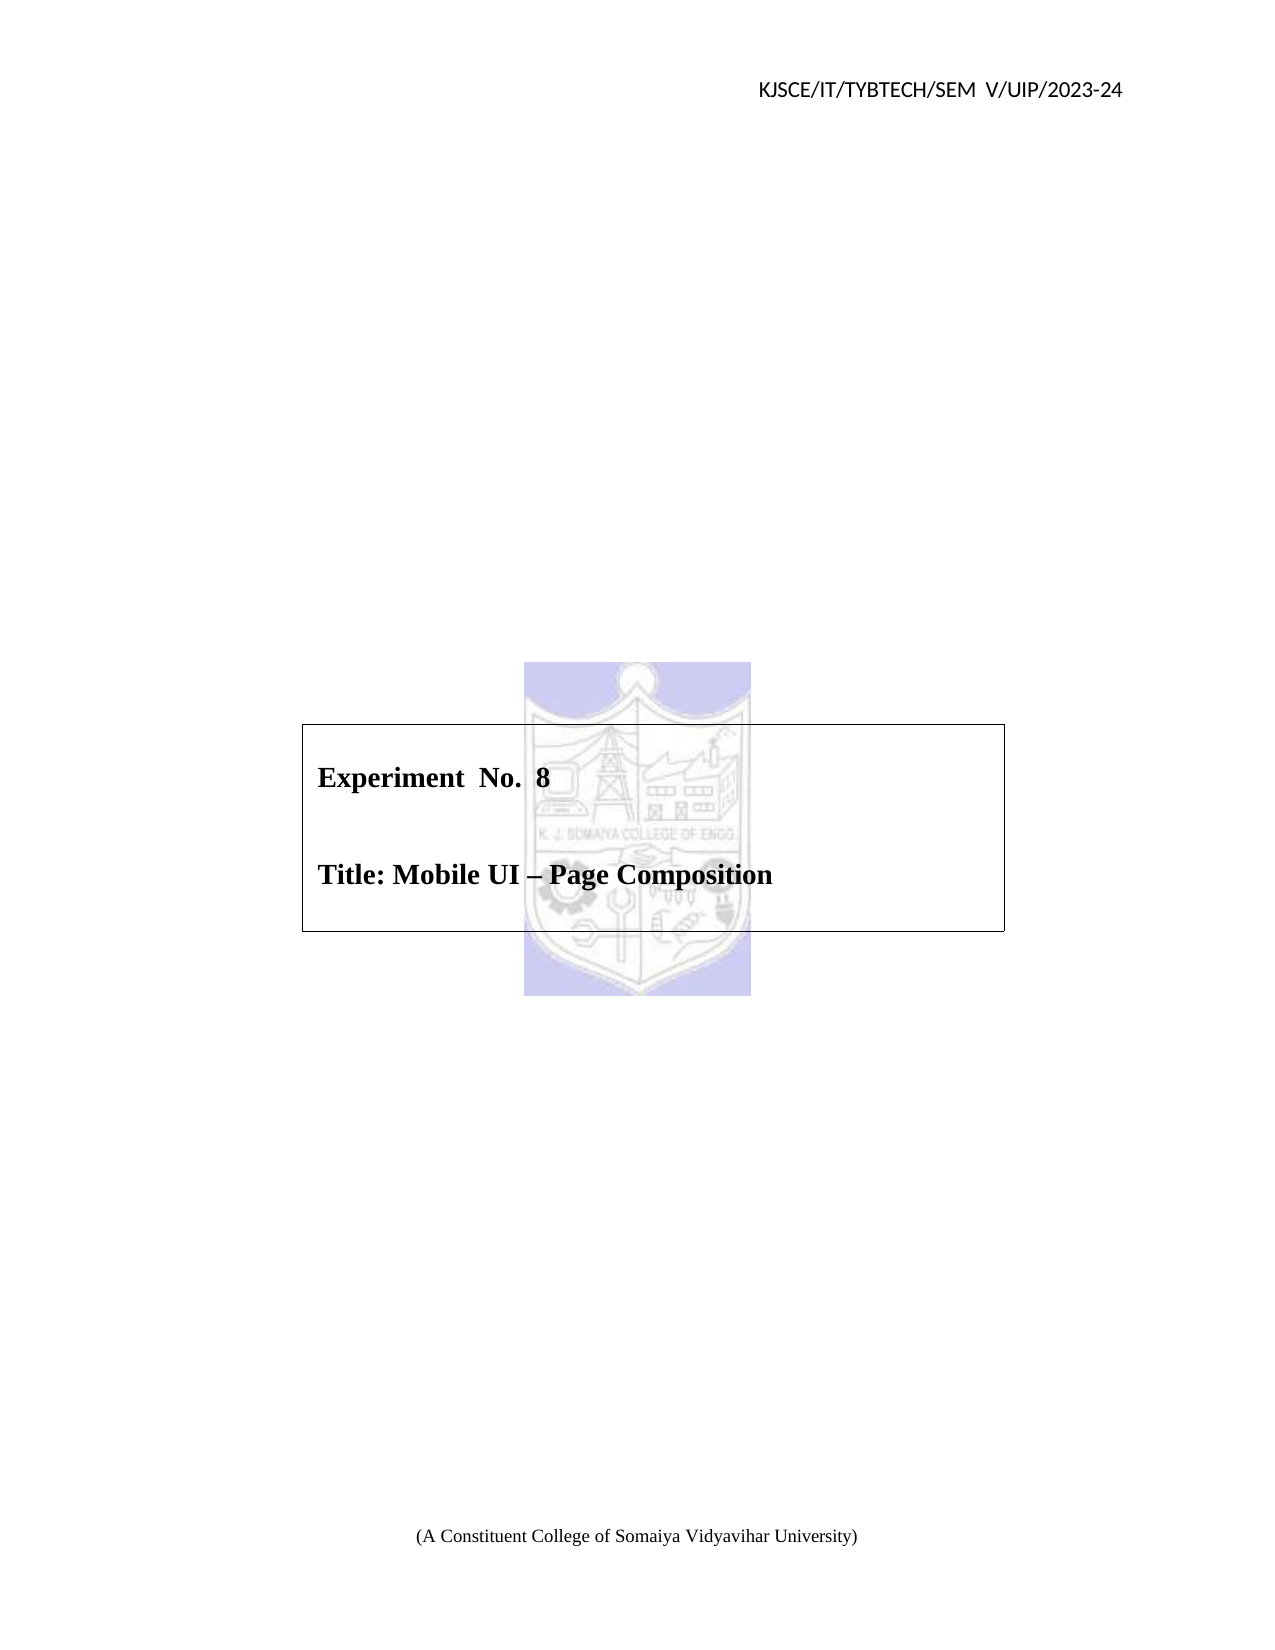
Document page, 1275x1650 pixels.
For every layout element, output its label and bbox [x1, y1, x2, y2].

picture [524, 932, 751, 996]
picture [524, 662, 751, 724]
picture [747, 872, 751, 883]
picture [524, 725, 751, 931]
